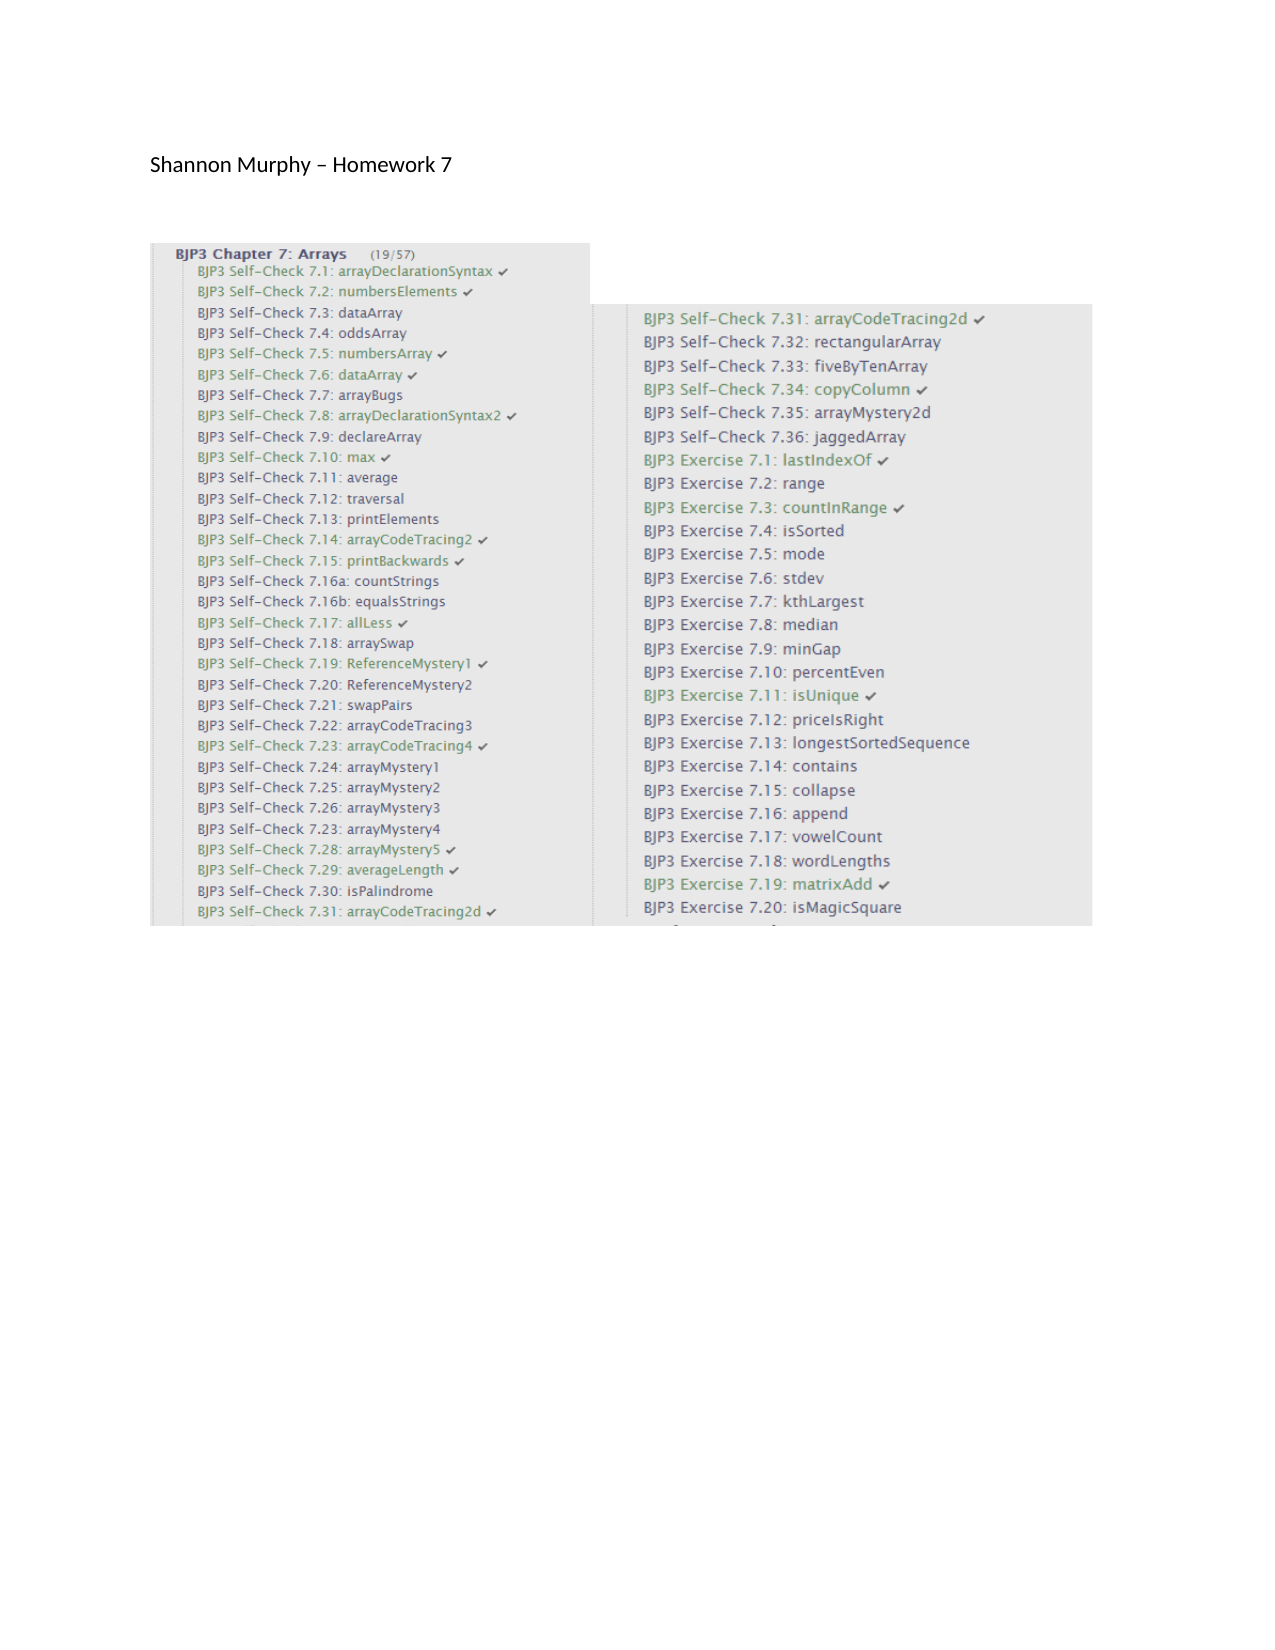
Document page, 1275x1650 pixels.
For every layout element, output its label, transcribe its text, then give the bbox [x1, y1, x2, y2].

text Shannon Murphy – Homework 7 [150, 150, 1125, 178]
picture [150, 243, 1093, 926]
